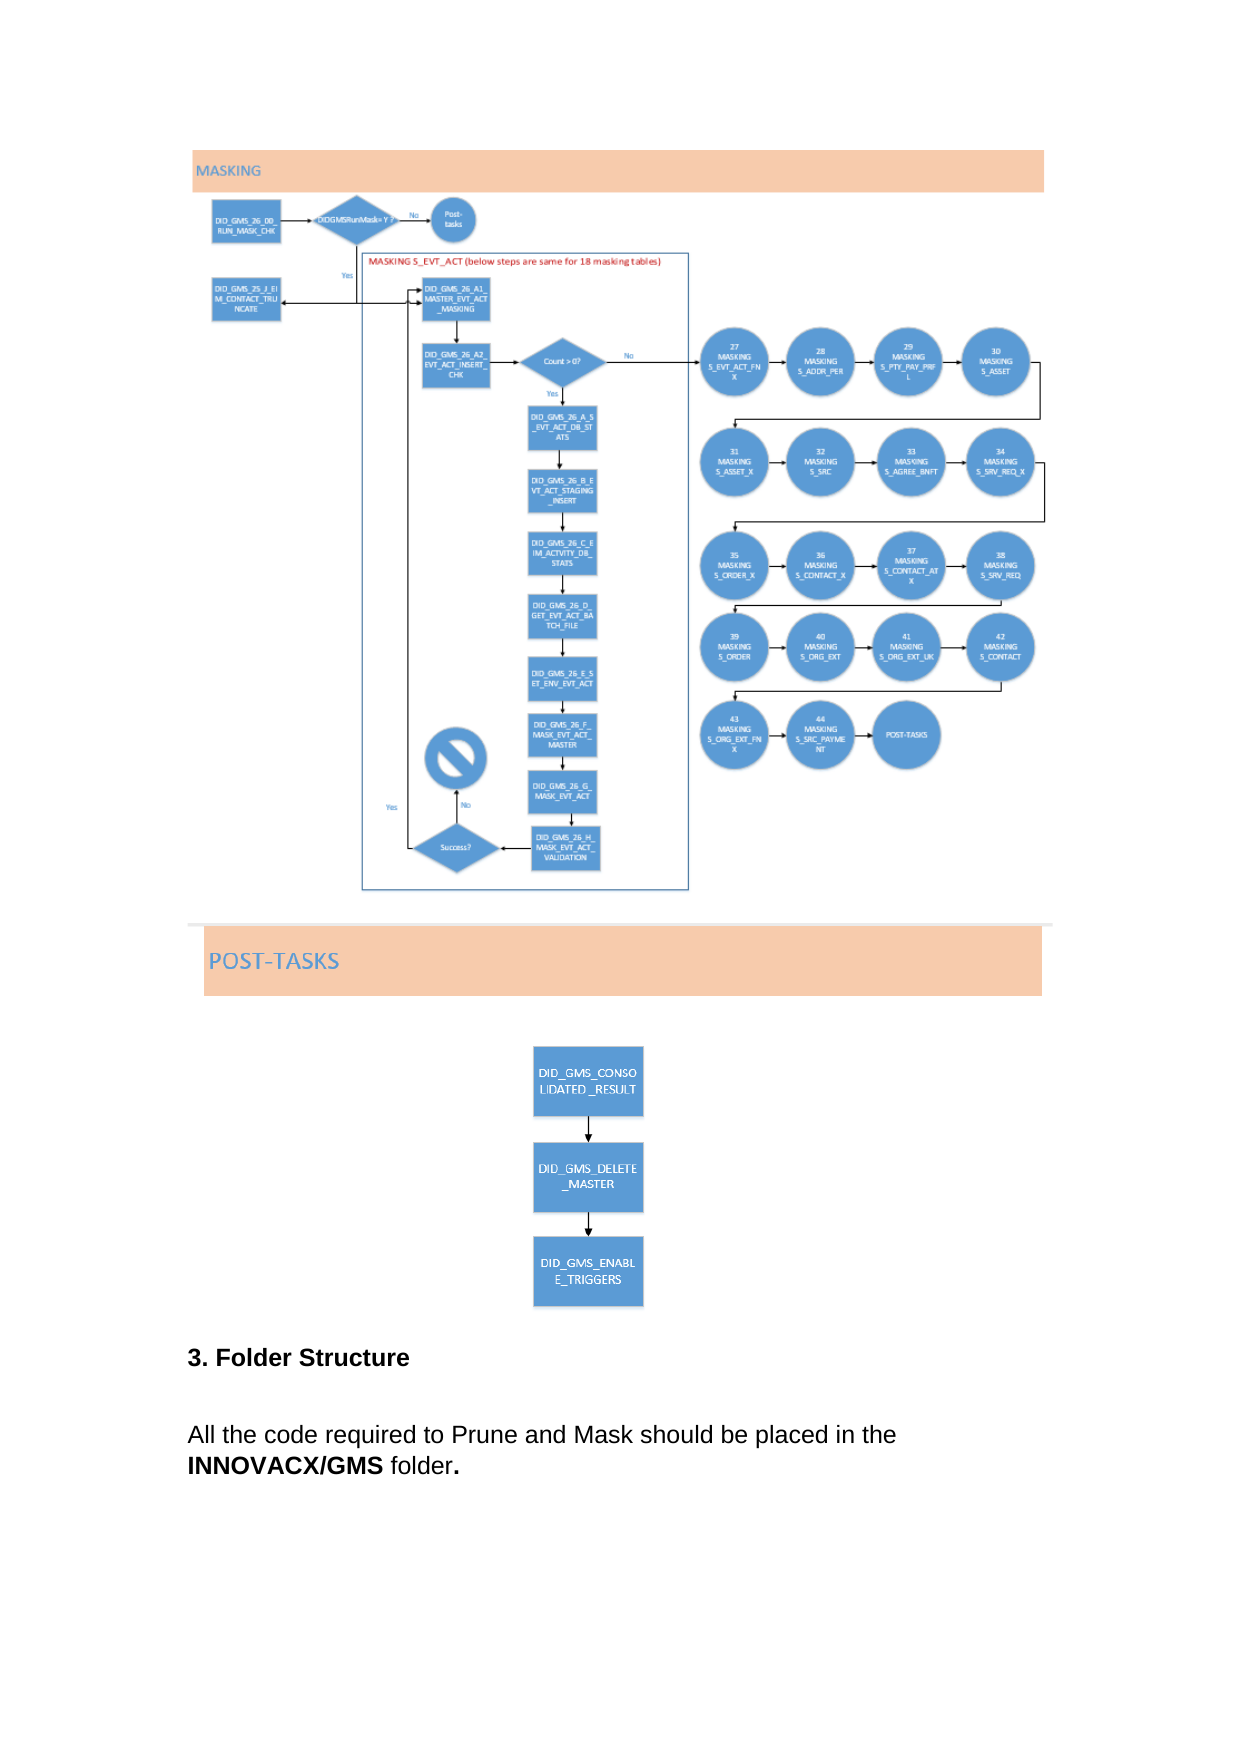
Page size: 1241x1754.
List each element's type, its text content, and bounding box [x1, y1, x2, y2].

text All the code required to Prune and Mask should be placed in the INNOVACX/GMS folder. [187, 1420, 1053, 1480]
picture [187, 150, 1053, 906]
picture [187, 923, 1053, 1315]
subtitle Folder Structure [187, 1343, 1053, 1372]
